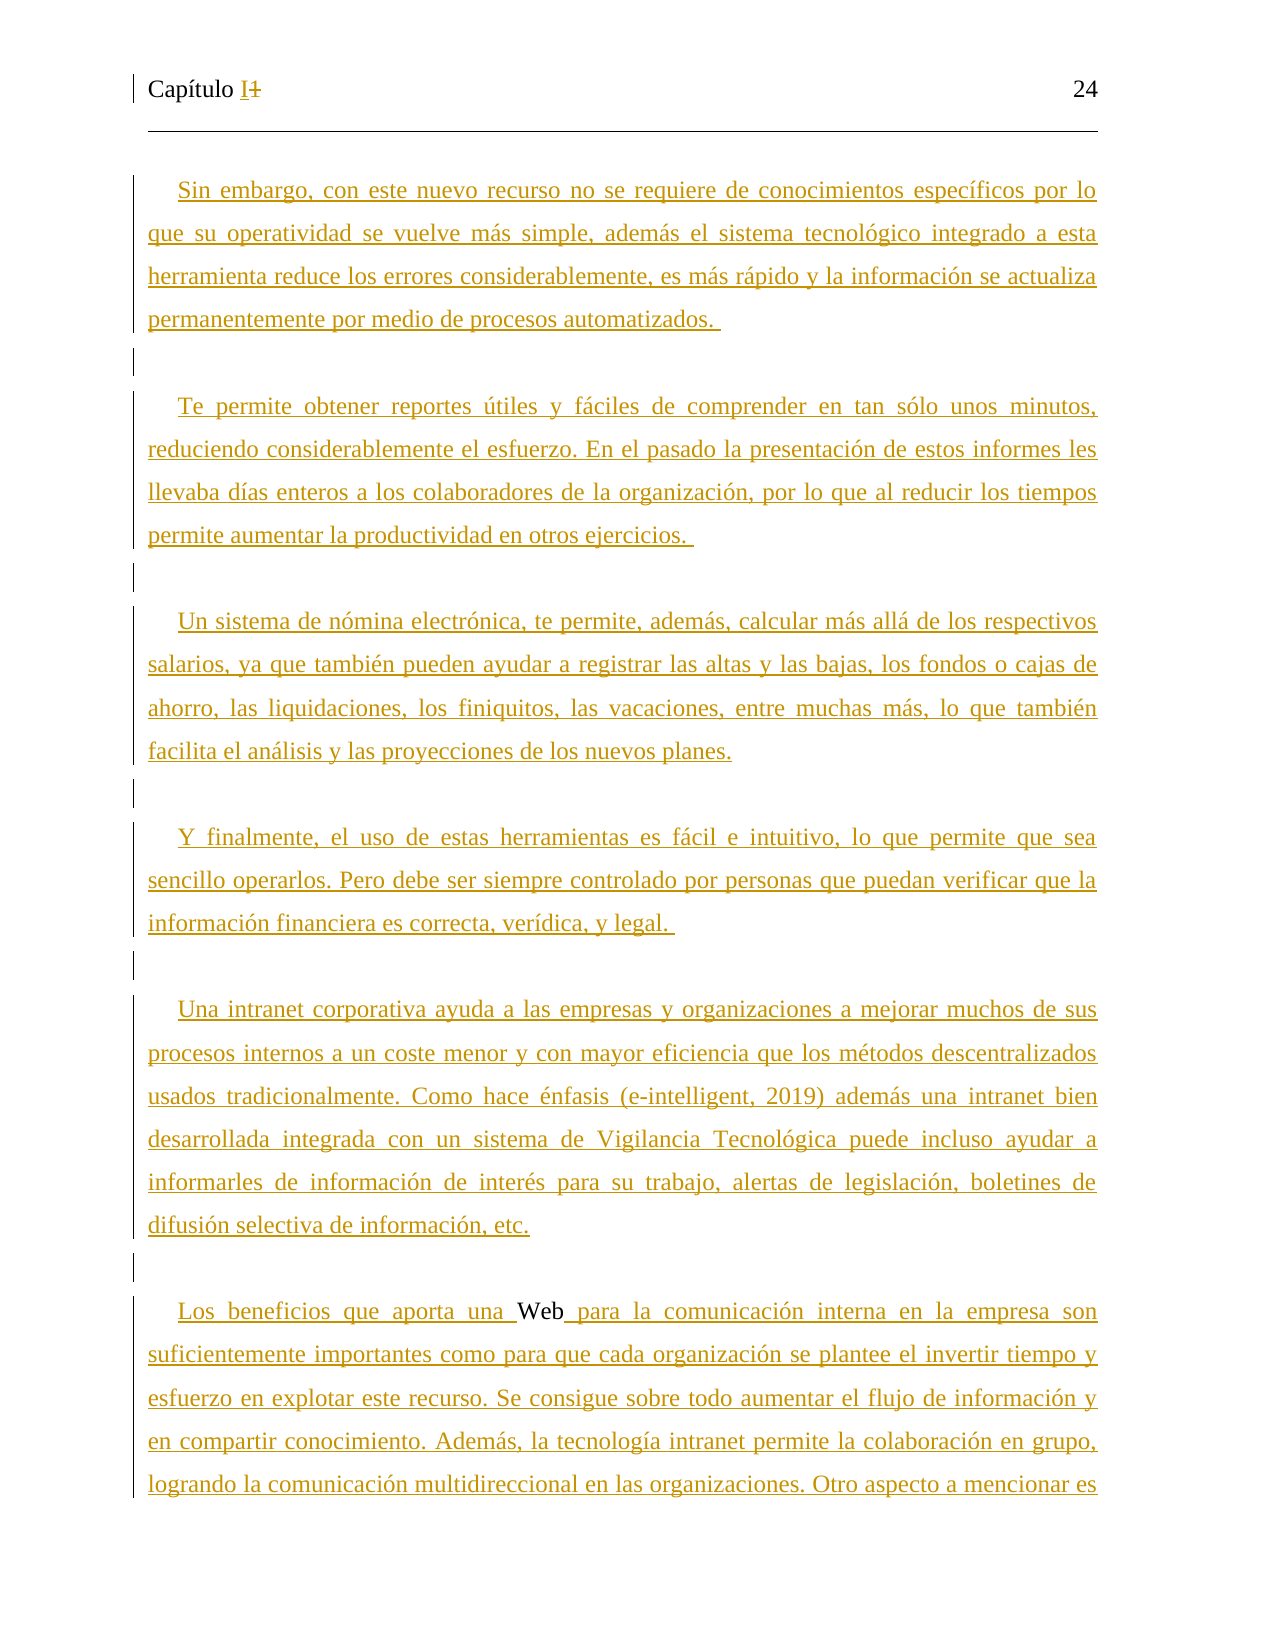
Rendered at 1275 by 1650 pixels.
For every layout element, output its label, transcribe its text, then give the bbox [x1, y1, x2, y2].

text Web [148, 1366, 1098, 1408]
text Web [148, 1296, 1098, 1364]
text Web [148, 1452, 1098, 1494]
text Web [148, 1409, 1098, 1451]
